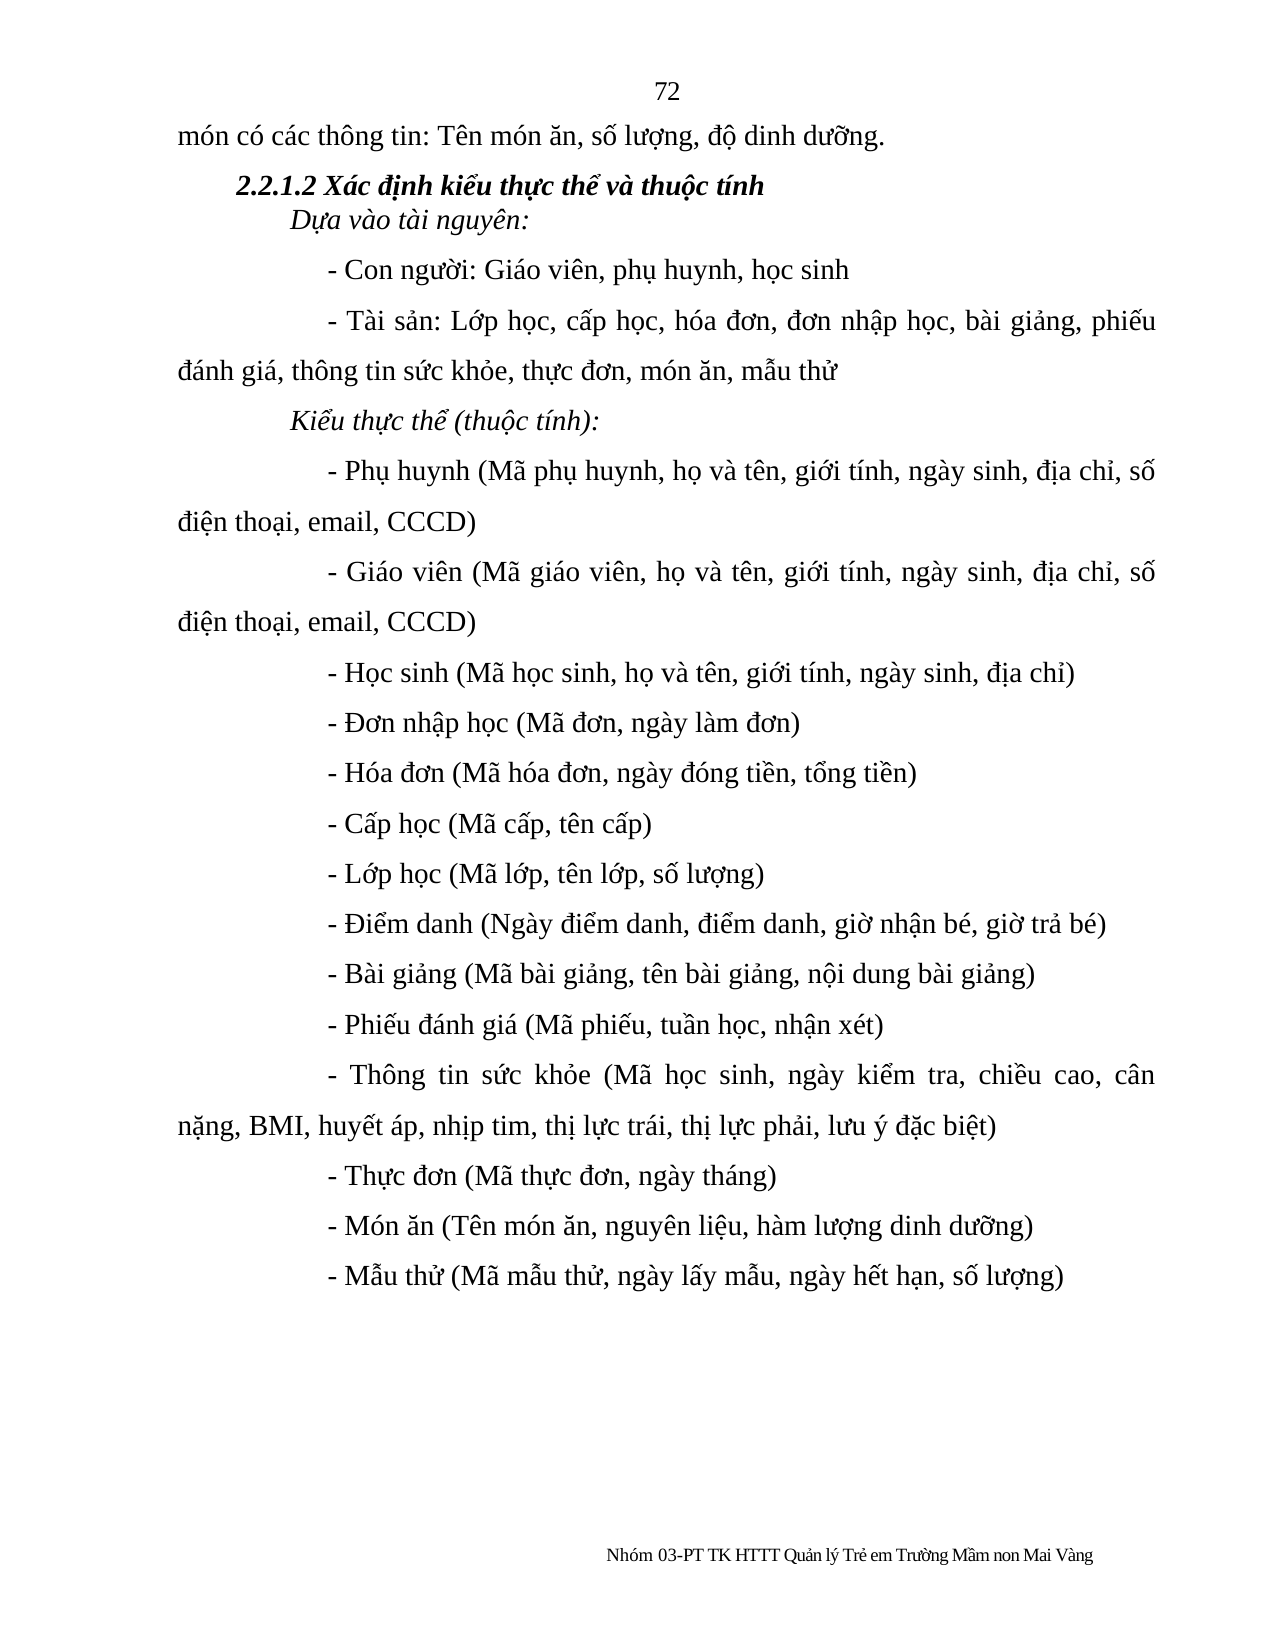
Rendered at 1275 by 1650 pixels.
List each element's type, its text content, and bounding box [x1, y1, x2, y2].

text Kiểu thực thể (thuộc tính): [177, 403, 1157, 437]
text - Tài sản: Lớp học, cấp học, hóa đơn, đơn nhập học, bài giảng, phiếu đánh giá, thông tin sức khỏe, thực đơn, món ăn, mẫu thử [177, 303, 1157, 386]
text - Bài giảng (Mã bài giảng, tên bài giảng, nội dung bài giảng) [177, 957, 1157, 990]
text - Phiếu đánh giá (Mã phiếu, tuần học, nhận xét) [177, 1007, 1157, 1041]
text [177, 118, 1157, 152]
text - Học sinh (Mã học sinh, họ và tên, giới tính, ngày sinh, địa chỉ) [177, 655, 1157, 688]
text - Thực đơn (Mã thực đơn, ngày tháng) [177, 1158, 1157, 1191]
text Dựa vào tài nguyên: [177, 202, 1157, 236]
text - Mẫu thử (Mã mẫu thử, ngày lấy mẫu, ngày hết hạn, số lượng) [177, 1258, 1157, 1292]
text - Hóa đơn (Mã hóa đơn, ngày đóng tiền, tổng tiền) [177, 755, 1157, 789]
text - Phụ huynh (Mã phụ huynh, họ và tên, giới tính, ngày sinh, địa chỉ, số điện thoại, email, CCCD) [177, 453, 1157, 537]
text - Lớp học (Mã lớp, tên lớp, số lượng) [177, 856, 1157, 889]
text - Món ăn (Tên món ăn, nguyên liệu, hàm lượng dinh dưỡng) [177, 1208, 1157, 1242]
subtitle 2.2.1.2 Xác định kiểu thực thể và thuộc tính [177, 168, 1157, 202]
text - Thông tin sức khỏe (Mã học sinh, ngày kiểm tra, chiều cao, cân nặng, BMI, huyết áp, nhịp tim, thị lực trái, thị lực phải, lưu ý đặc biệt) [177, 1057, 1157, 1141]
text - Cấp học (Mã cấp, tên cấp) [177, 806, 1157, 839]
text - Con người: Giáo viên, phụ huynh, học sinh [177, 252, 1157, 286]
text - Giáo viên (Mã giáo viên, họ và tên, giới tính, ngày sinh, địa chỉ, số điện thoại, email, CCCD) [177, 554, 1157, 638]
text - Đơn nhập học (Mã đơn, ngày làm đơn) [177, 705, 1157, 739]
text - Điểm danh (Ngày điểm danh, điểm danh, giờ nhận bé, giờ trả bé) [177, 906, 1157, 940]
